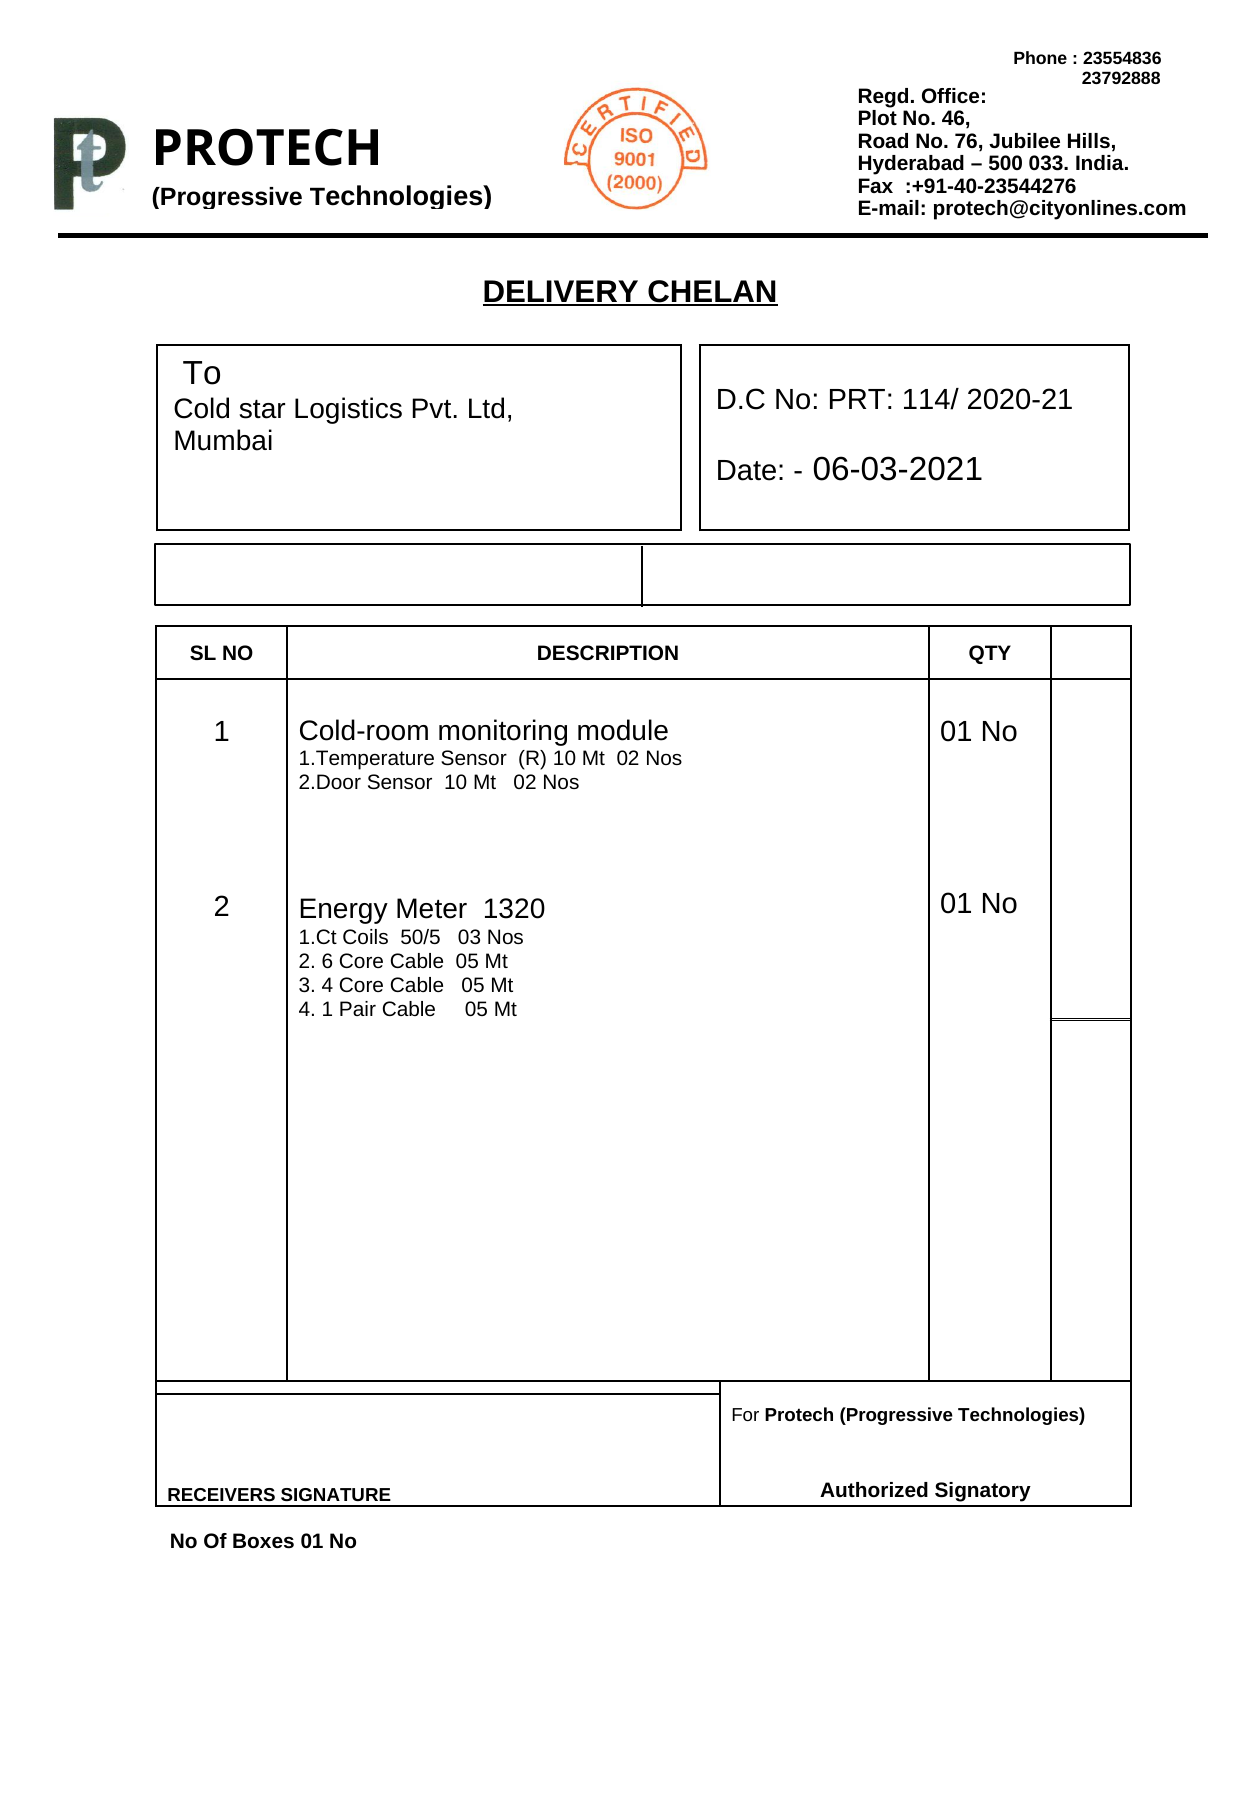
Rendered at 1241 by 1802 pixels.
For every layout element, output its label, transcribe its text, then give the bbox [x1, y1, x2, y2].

table_cell 1 2 [157, 680, 286, 1380]
table_cell 01 No 01 No [930, 680, 1050, 1380]
table_header DESCRIPTION [288, 627, 928, 678]
table_cell [157, 1382, 719, 1393]
table_header SL NO [157, 627, 286, 678]
picture [562, 75, 711, 211]
table_cell For Protech (Progressive Technologies) Authorized Signatory [721, 1382, 1130, 1505]
table_header QTY [930, 627, 1050, 678]
subtitle DELIVERY CHELAN [19, 273, 1240, 309]
table_cell Cold-room monitoring module 1.Temperature Sensor (R) 10 Mt 02 Nos 2.Door Sensor 10 Mt 02 Nos Energy Meter 1320 1.Ct Coils 50/5 03 Nos 2. 6 Core Cable 05 Mt 3. 4 Core Cable 05 Mt 4. 1 Pair Cable 05 Mt [288, 680, 928, 1380]
table_cell RECEIVERS SIGNATURE [157, 1395, 719, 1505]
table_cell [1052, 1021, 1130, 1380]
table_header [1052, 627, 1130, 678]
table_cell [1052, 680, 1130, 1018]
text No Of Boxes 01 No [113, 1529, 1240, 1553]
picture [53, 111, 129, 217]
